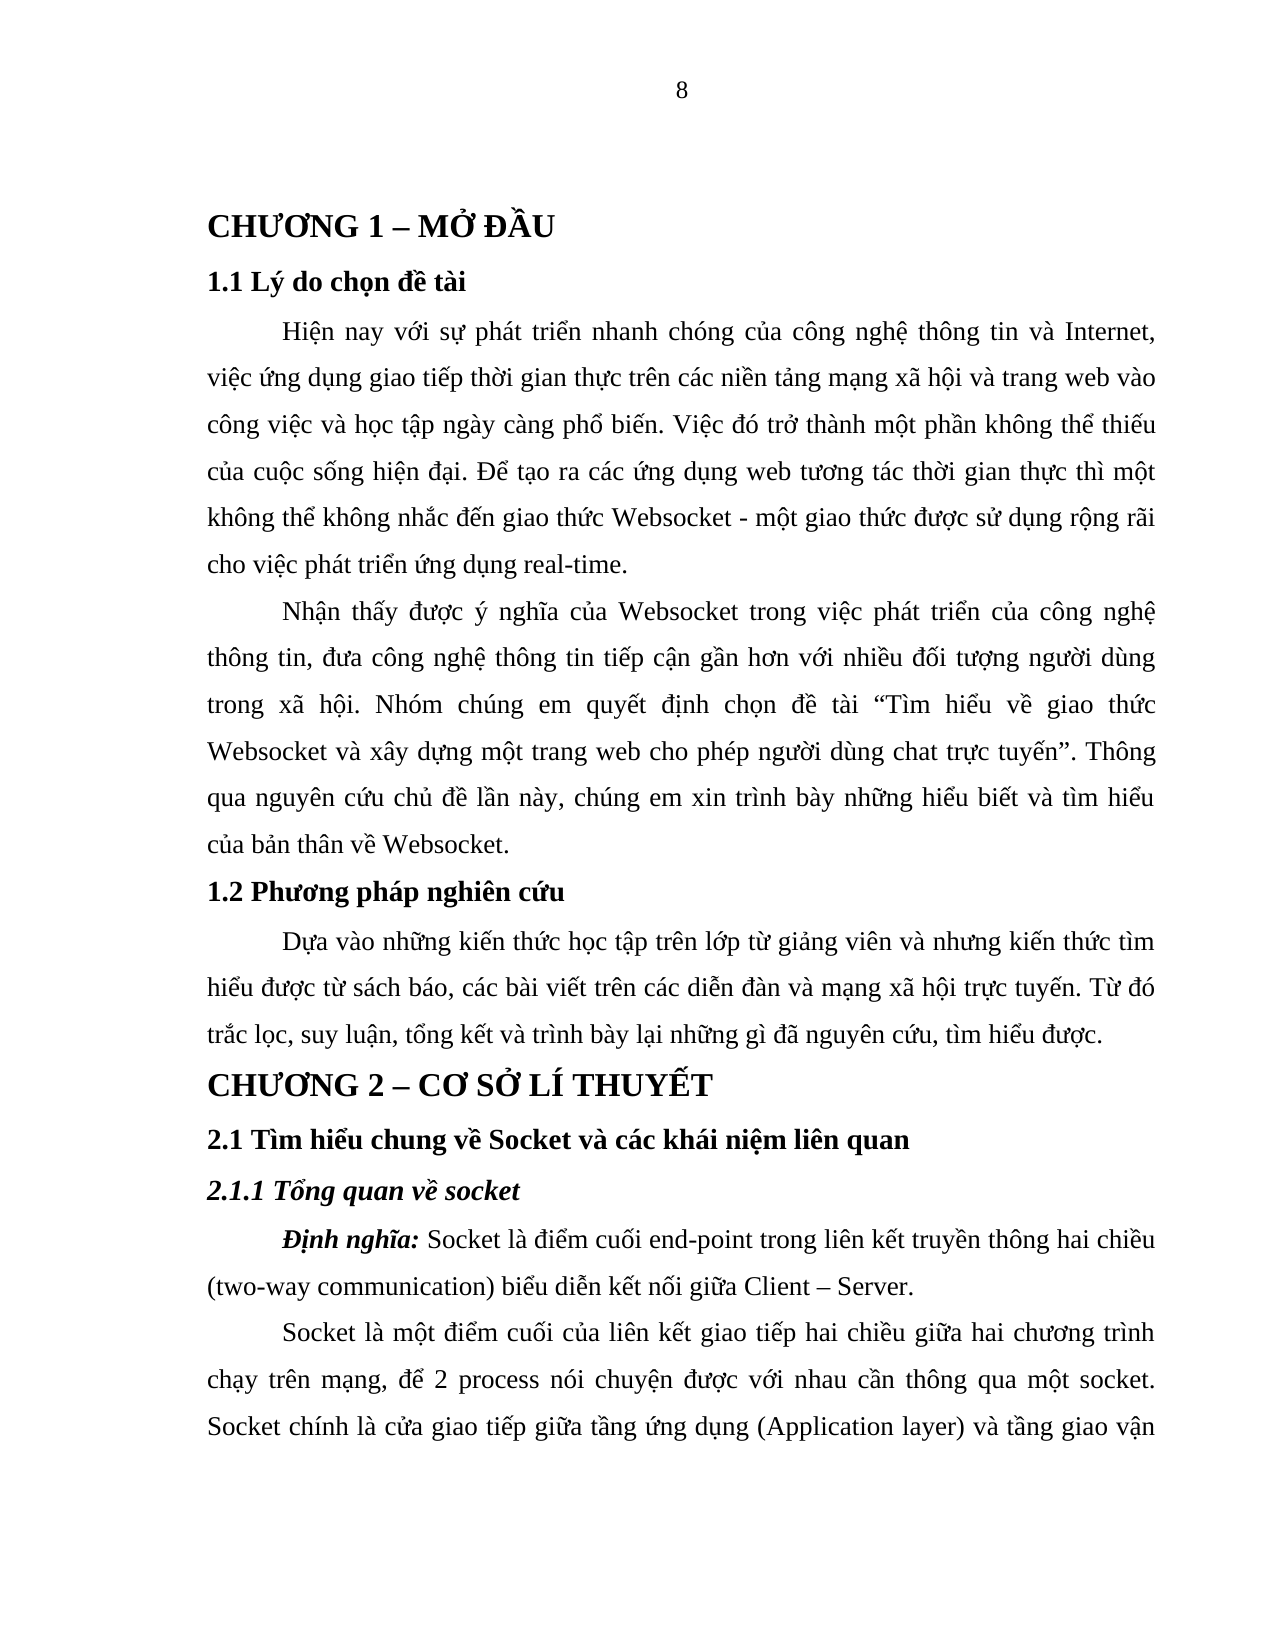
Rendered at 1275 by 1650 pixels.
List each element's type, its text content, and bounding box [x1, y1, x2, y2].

text 1.1 Lý do chọn đề tài [207, 264, 1157, 298]
text Nhận thấy được ý nghĩa của Websocket trong việc phát triển của công nghệ thông tin, đưa công nghệ thông tin tiếp cận gần hơn với nhiều đối tượng người dùng trong xã hội. Nhóm chúng em quyết định chọn đề tài “Tìm hiểu về giao thức Websocket và xây dựng một trang web cho phép người dùng chat trực tuyến”. Thông qua nguyên cứu chủ đề lần này, chúng em xin trình bày những hiểu biết và tìm hiểu của bản thân về Websocket. [207, 594, 1157, 859]
text Định nghĩa: Socket là điểm cuối end-point trong liên kết truyền thông hai chiều (two-way communication) biểu diễn kết nối giữa Client – Server. [207, 1223, 1157, 1301]
text Dựa vào những kiến thức học tập trên lớp từ giảng viên và nhưng kiến thức tìm hiểu được từ sách báo, các bài viết trên các diễn đàn và mạng xã hội trực tuyến. Từ đó trắc lọc, suy luận, tổng kết và trình bày lại những gì đã nguyên cứu, tìm hiểu được. [207, 925, 1157, 1049]
text CHƯƠNG 1 – MỞ ĐẦU [207, 207, 1157, 245]
text 2.1 Tìm hiểu chung về Socket và các khái niệm liên quan [207, 1122, 1157, 1156]
text 1.2 Phương pháp nghiên cứu [207, 874, 1157, 908]
text 2.1.1 Tổng quan về socket [207, 1173, 1157, 1206]
text CHƯƠNG 2 – CƠ SỞ LÍ THUYẾT [207, 1065, 1157, 1103]
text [207, 1316, 1157, 1441]
text Hiện nay với sự phát triển nhanh chóng của công nghệ thông tin và Internet, việc ứng dụng giao tiếp thời gian thực trên các niền tảng mạng xã hội và trang web vào công việc và học tập ngày càng phổ biến. Việc đó trở thành một phần không thể thiếu của cuộc sống hiện đại. Để tạo ra các ứng dụng web tương tác thời gian thực thì một không thể không nhắc đến giao thức Websocket - một giao thức được sử dụng rộng rãi cho việc phát triển ứng dụng real-time. [207, 314, 1157, 579]
